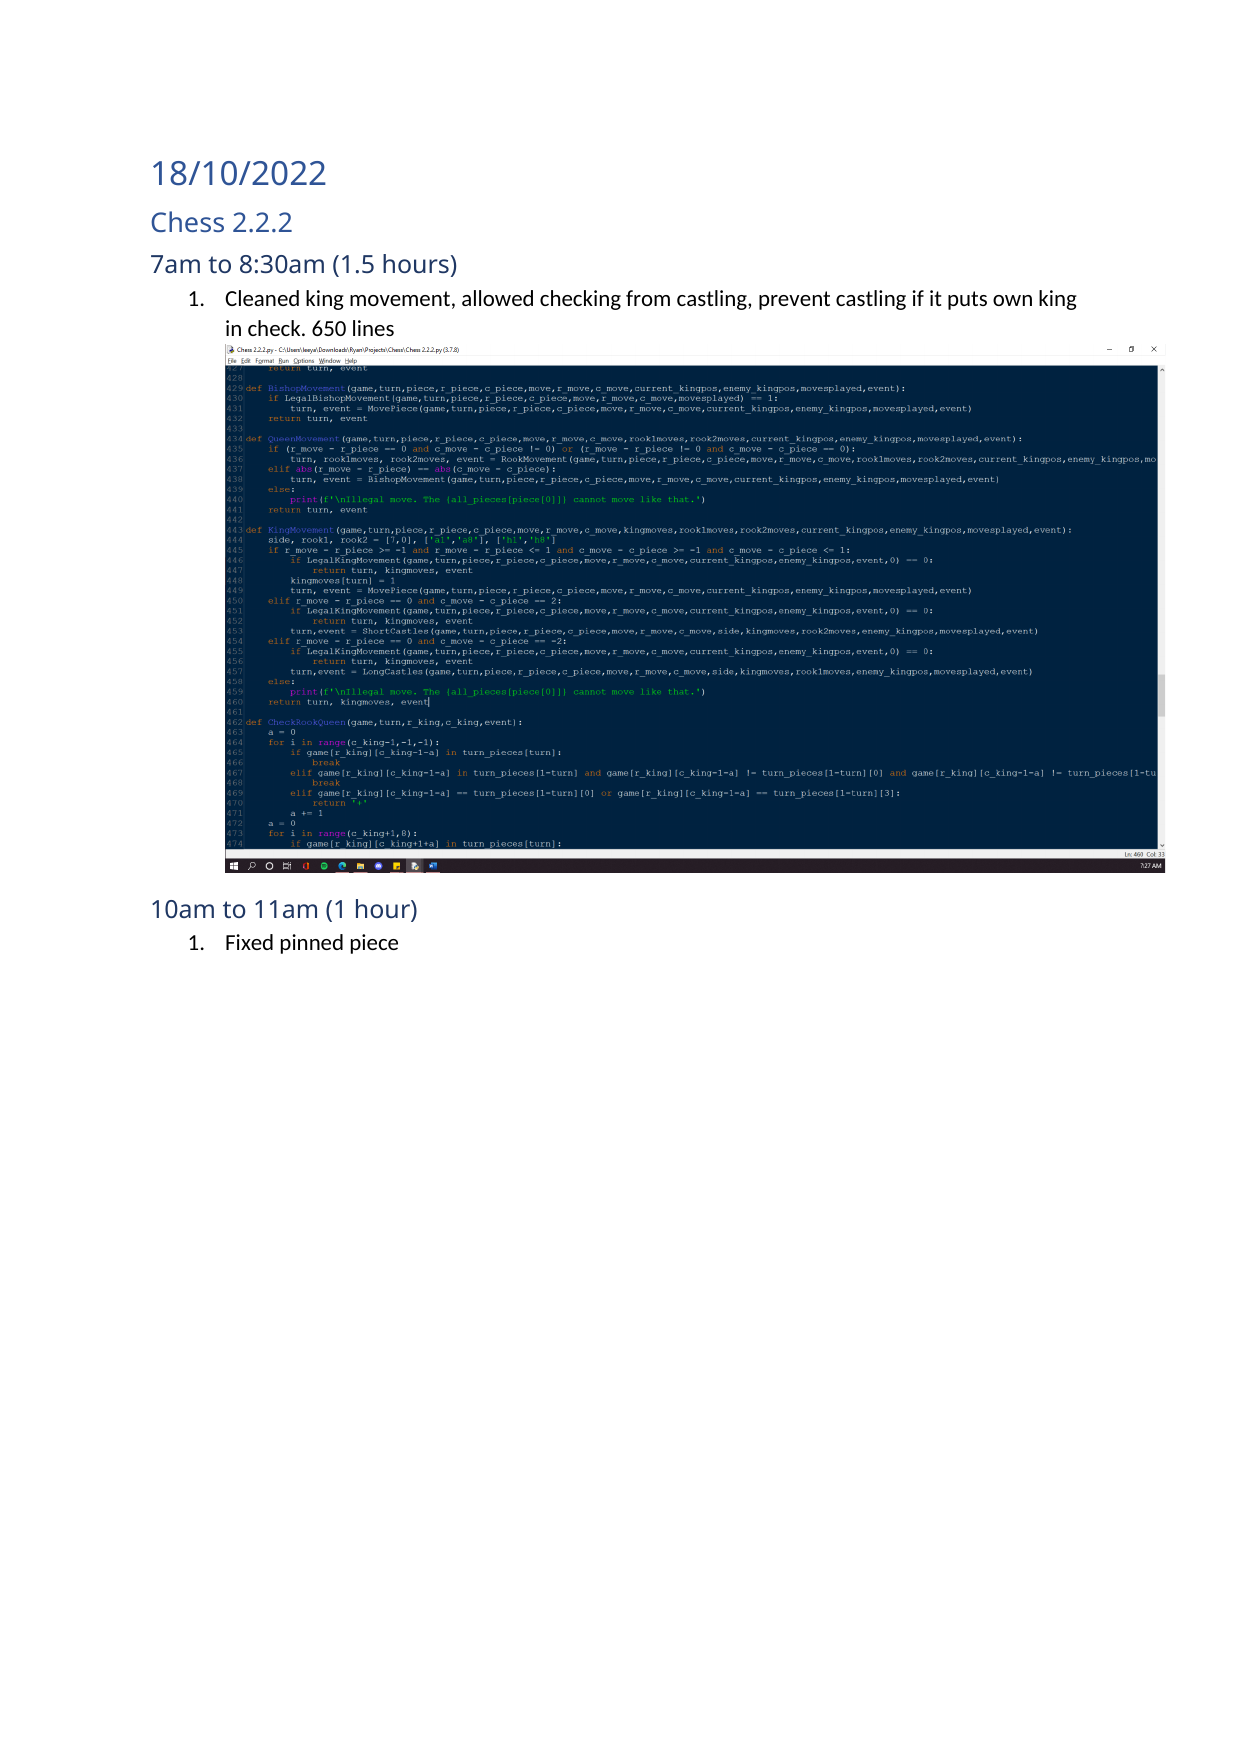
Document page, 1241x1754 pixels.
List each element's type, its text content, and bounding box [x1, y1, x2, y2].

subtitle 7am to 8:30am (1.5 hours) [150, 247, 1090, 281]
list Fixed pinned piece [187, 928, 1090, 956]
picture [225, 344, 1166, 873]
subtitle 18/10/2022 [150, 150, 1090, 195]
subtitle Chess 2.2.2 [150, 203, 1090, 240]
subtitle 10am to 11am (1 hour) [150, 892, 1090, 926]
